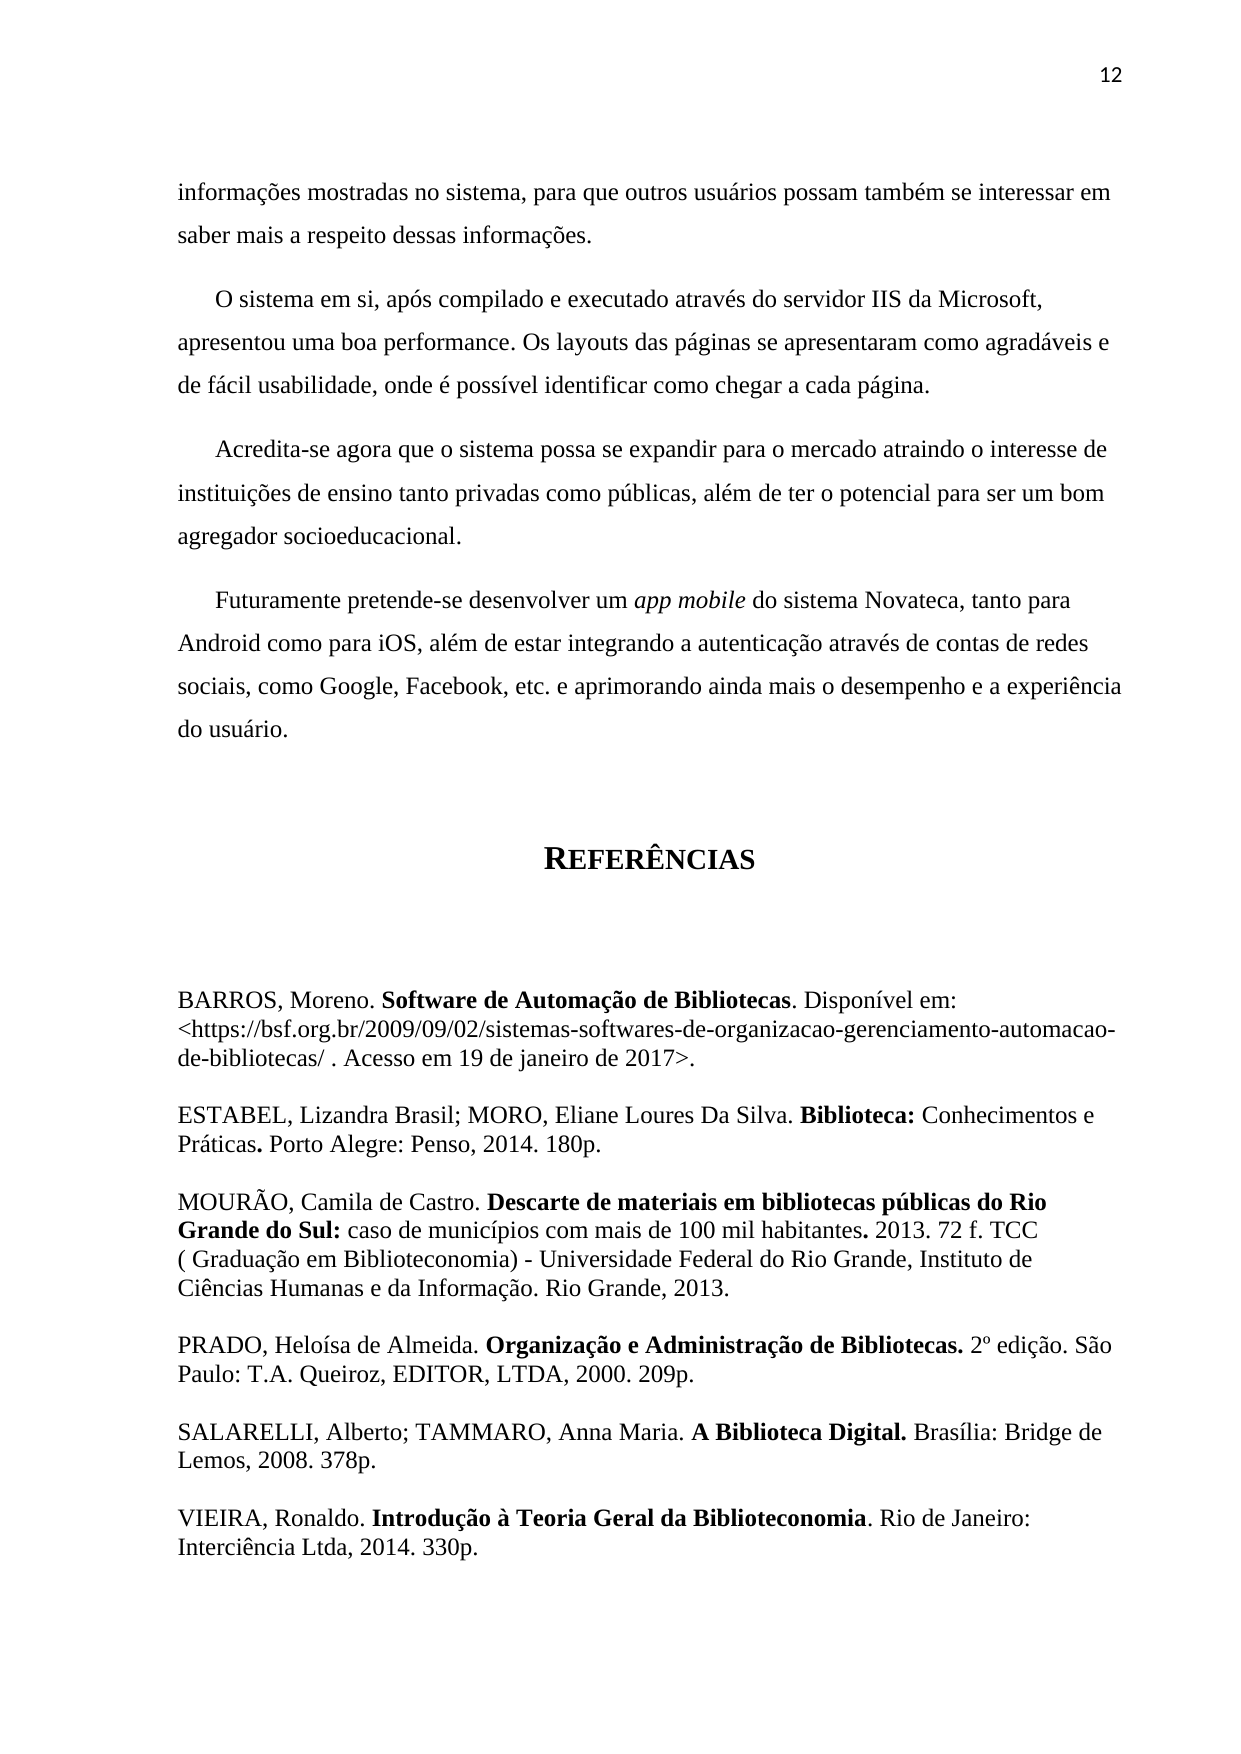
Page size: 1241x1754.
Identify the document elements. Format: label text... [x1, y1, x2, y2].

text BARROS, Moreno. Software de Automação de Bibliotecas. Disponível em: <https://bsf.org.br/2009/09/02/sistemas-softwares-de-organizacao-gerenciamento-automacao-de-bibliotecas/ . Acesso em 19 de janeiro de 2017>. [177, 986, 1122, 1072]
text REFERÊNCIAS [177, 838, 1122, 877]
text PRADO, Heloísa de Almeida. Organização e Administração de Bibliotecas. 2º edição. São Paulo: T.A. Queiroz, EDITOR, LTDA, 2000. 209p. [177, 1331, 1122, 1388]
text ESTABEL, Lizandra Brasil; MORO, Eliane Loures Da Silva. Biblioteca: Conhecimentos e Práticas. Porto Alegre: Penso, 2014. 180p. [177, 1101, 1122, 1158]
text Acredita-se agora que o sistema possa se expandir para o mercado atraindo o interesse de instituições de ensino tanto privadas como públicas, além de ter o potencial para ser um bom agregador socioeducacional. [177, 434, 1122, 549]
text O sistema em si, após compilado e executado através do servidor IIS da Microsoft, apresentou uma boa performance. Os layouts das páginas se apresentaram como agradáveis e de fácil usabilidade, onde é possível identificar como chegar a cada página. [177, 284, 1122, 399]
text MOURÃO, Camila de Castro. Descarte de materiais em bibliotecas públicas do Rio Grande do Sul: caso de municípios com mais de 100 mil habitantes. 2013. 72 f. TCC ( Graduação em Biblioteconomia) - Universidade Federal do Rio Grande, Instituto de Ciências Humanas e da Informação. Rio Grande, 2013. [177, 1187, 1122, 1302]
text Futuramente pretende-se desenvolver um app mobile do sistema Novateca, tanto para Android como para iOS, além de estar integrando a autenticação através de contas de redes sociais, como Google, Facebook, etc. e aprimorando ainda mais o desempenho e a experiência do usuário. [177, 585, 1122, 743]
text SALARELLI, Alberto; TAMMARO, Anna Maria. A Biblioteca Digital. Brasília: Bridge de Lemos, 2008. 378p. [177, 1417, 1122, 1474]
text VIEIRA, Ronaldo. Introdução à Teoria Geral da Biblioteconomia. Rio de Janeiro: Interciência Ltda, 2014. 330p. [177, 1503, 1122, 1561]
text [177, 177, 1122, 249]
